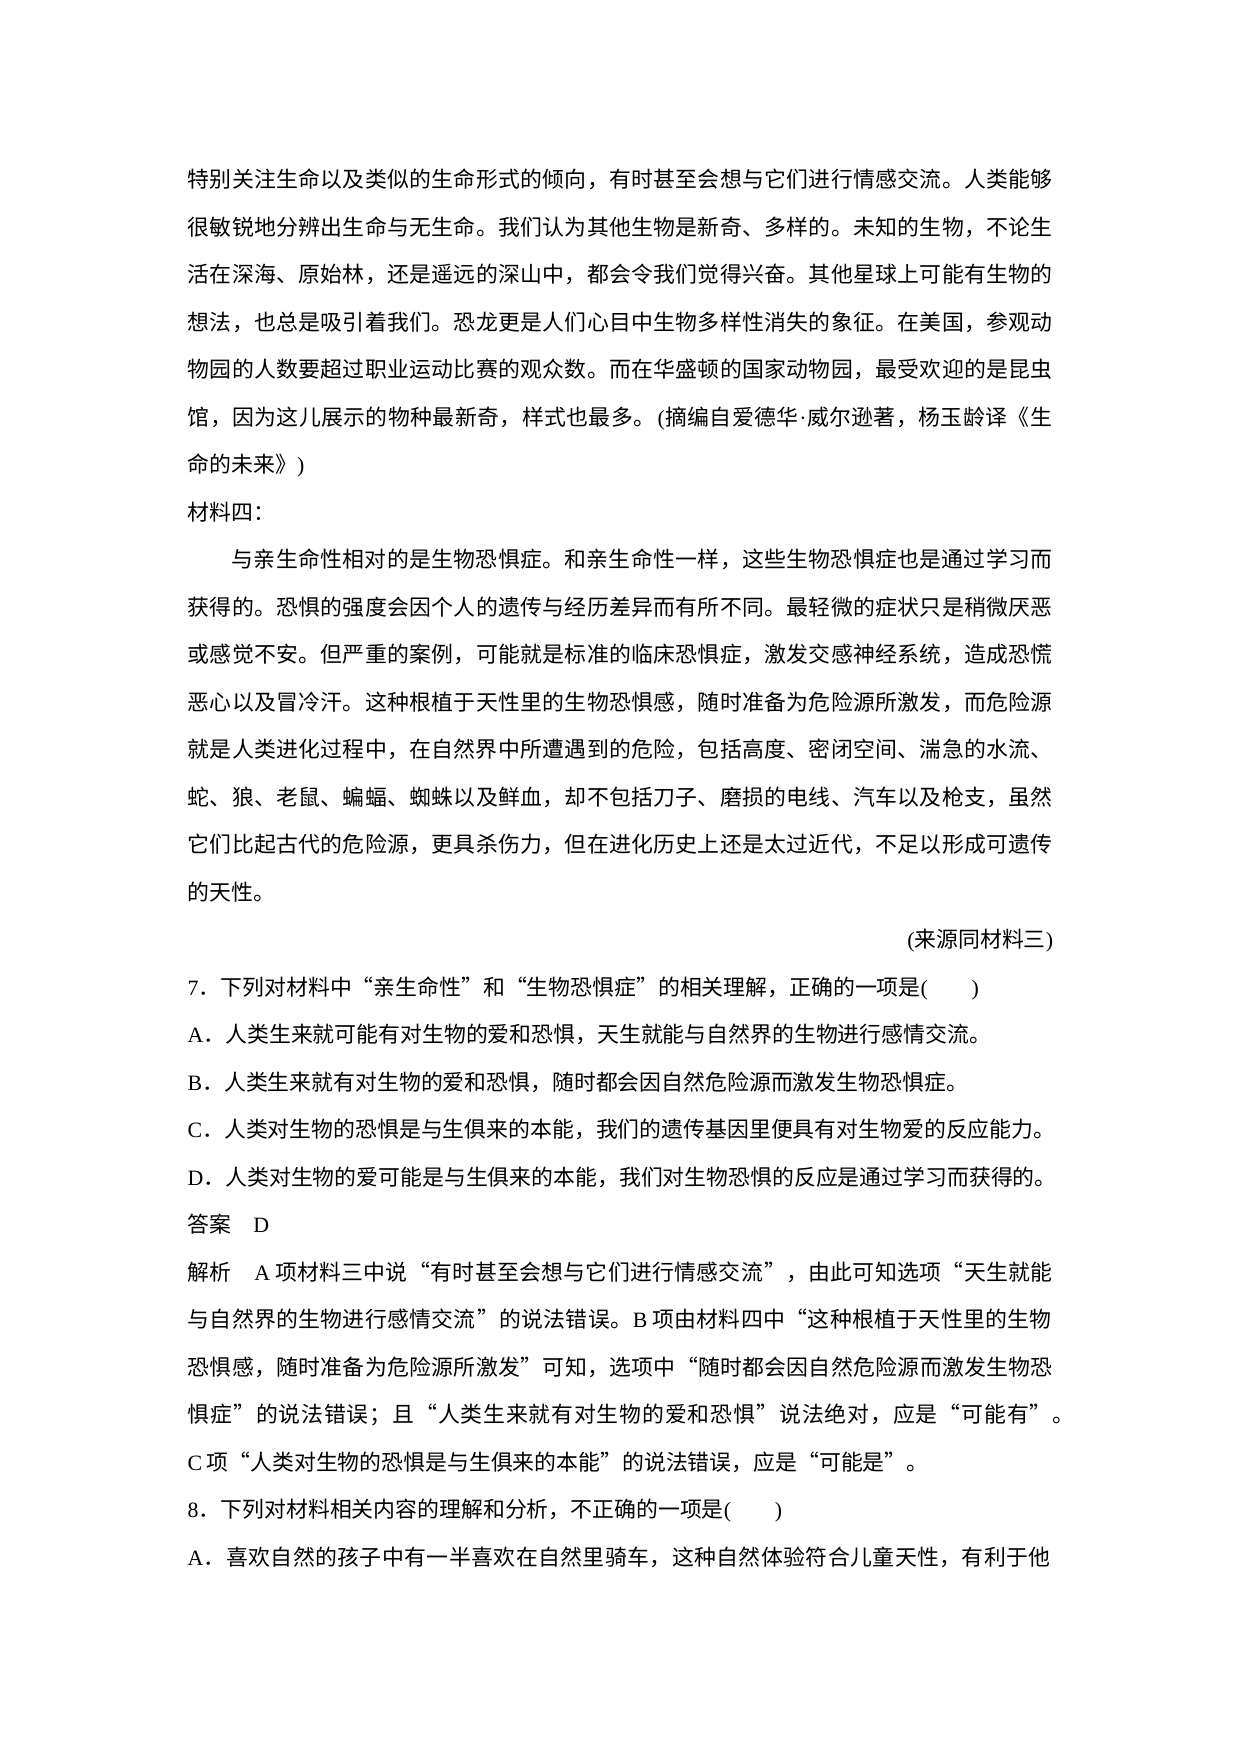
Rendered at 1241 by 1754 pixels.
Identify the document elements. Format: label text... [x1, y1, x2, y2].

text 答案 D [187, 1207, 1053, 1239]
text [187, 162, 1053, 479]
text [187, 1539, 1053, 1571]
text 材料四： [187, 494, 1053, 526]
text B．人类生来就有对生物的爱和恐惧，随时都会因自然危险源而激发生物恐惧症。 [187, 1064, 1053, 1096]
text 与亲生命性相对的是生物恐惧症。和亲生命性一样，这些生物恐惧症也是通过学习而获得的。恐惧的强度会因个人的遗传与经历差异而有所不同。最轻微的症状只是稍微厌恶，或感觉不安。但严重的案例，可能就是标准的临床恐惧症，激发交感神经系统，造成恐慌、恶心以及冒冷汗。这种根植于天性里的生物恐惧感，随时准备为危险源所激发，而危险源就是人类进化过程中，在自然界中所遭遇到的危险，包括高度、密闭空间、湍急的水流、蛇、狼、老鼠、蝙蝠、蜘蛛以及鲜血，却不包括刀子、磨损的电线、汽车以及枪支，虽然它们比起古代的危险源，更具杀伤力，但在进化历史上还是太过近代，不足以形成可遗传的天性。 [187, 542, 1053, 906]
text 解析 A项材料三中说“有时甚至会想与它们进行情感交流”，由此可知选项“天生就能与自然界的生物进行感情交流”的说法错误。B项由材料四中“这种根植于天性里的生物恐惧感，随时准备为危险源所激发”可知，选项中“随时都会因自然危险源而激发生物恐惧症”的说法错误；且“人类生来就有对生物的爱和恐惧”说法绝对，应是“可能有”。C项“人类对生物的恐惧是与生俱来的本能”的说法错误，应是“可能是”。 [187, 1254, 1053, 1476]
text 8．下列对材料相关内容的理解和分析，不正确的一项是( ) [187, 1492, 1053, 1524]
text A．人类生来就可能有对生物的爱和恐惧，天生就能与自然界的生物进行感情交流。 [187, 1017, 1053, 1049]
text 7．下列对材料中“亲生命性”和“生物恐惧症”的相关理解，正确的一项是( ) [187, 969, 1053, 1001]
text (来源同材料三) [187, 922, 1053, 954]
text C．人类对生物的恐惧是与生俱来的本能，我们的遗传基因里便具有对生物爱的反应能力。 [187, 1112, 1053, 1144]
text D．人类对生物的爱可能是与生俱来的本能，我们对生物恐惧的反应是通过学习而获得的。 [187, 1159, 1053, 1191]
